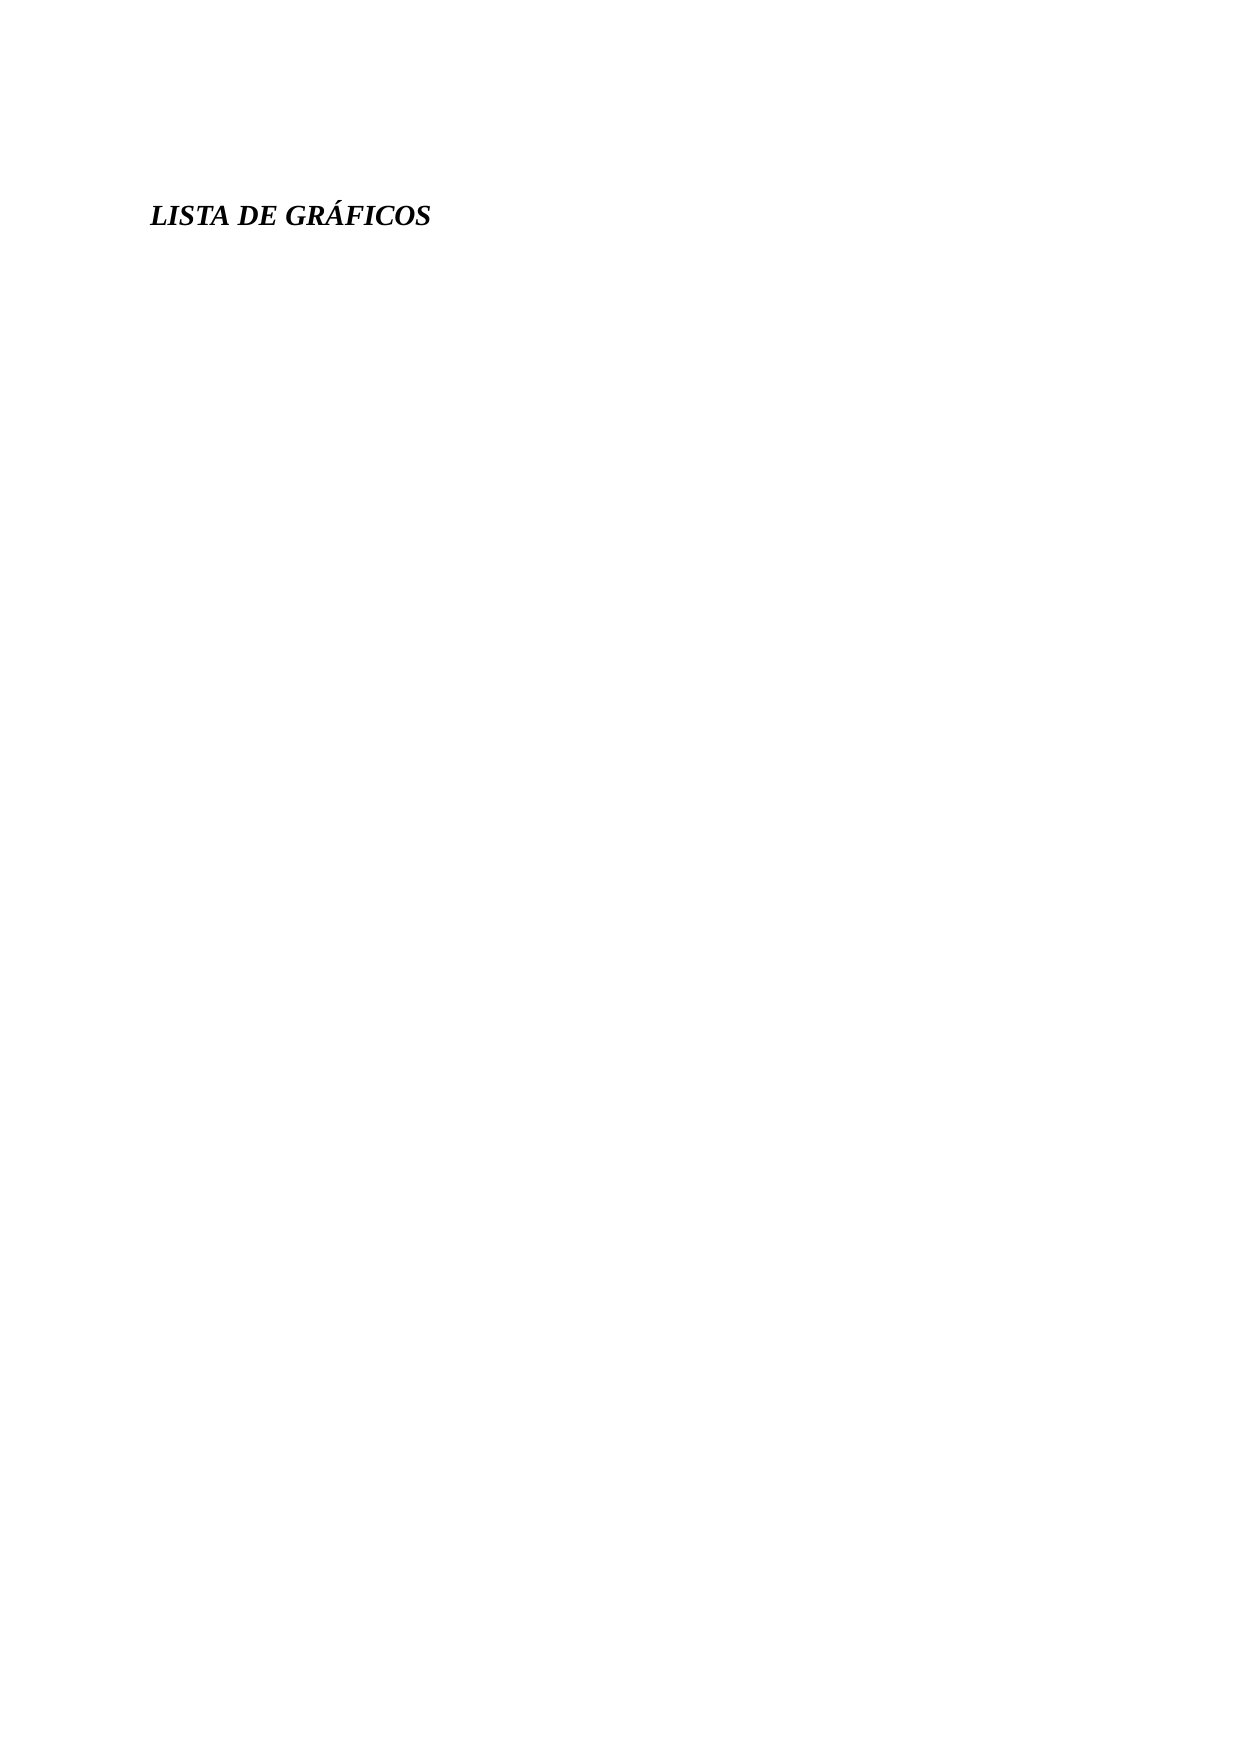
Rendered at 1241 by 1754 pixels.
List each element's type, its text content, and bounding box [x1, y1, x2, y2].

text LISTA DE GRÁFICOS [150, 198, 1138, 231]
